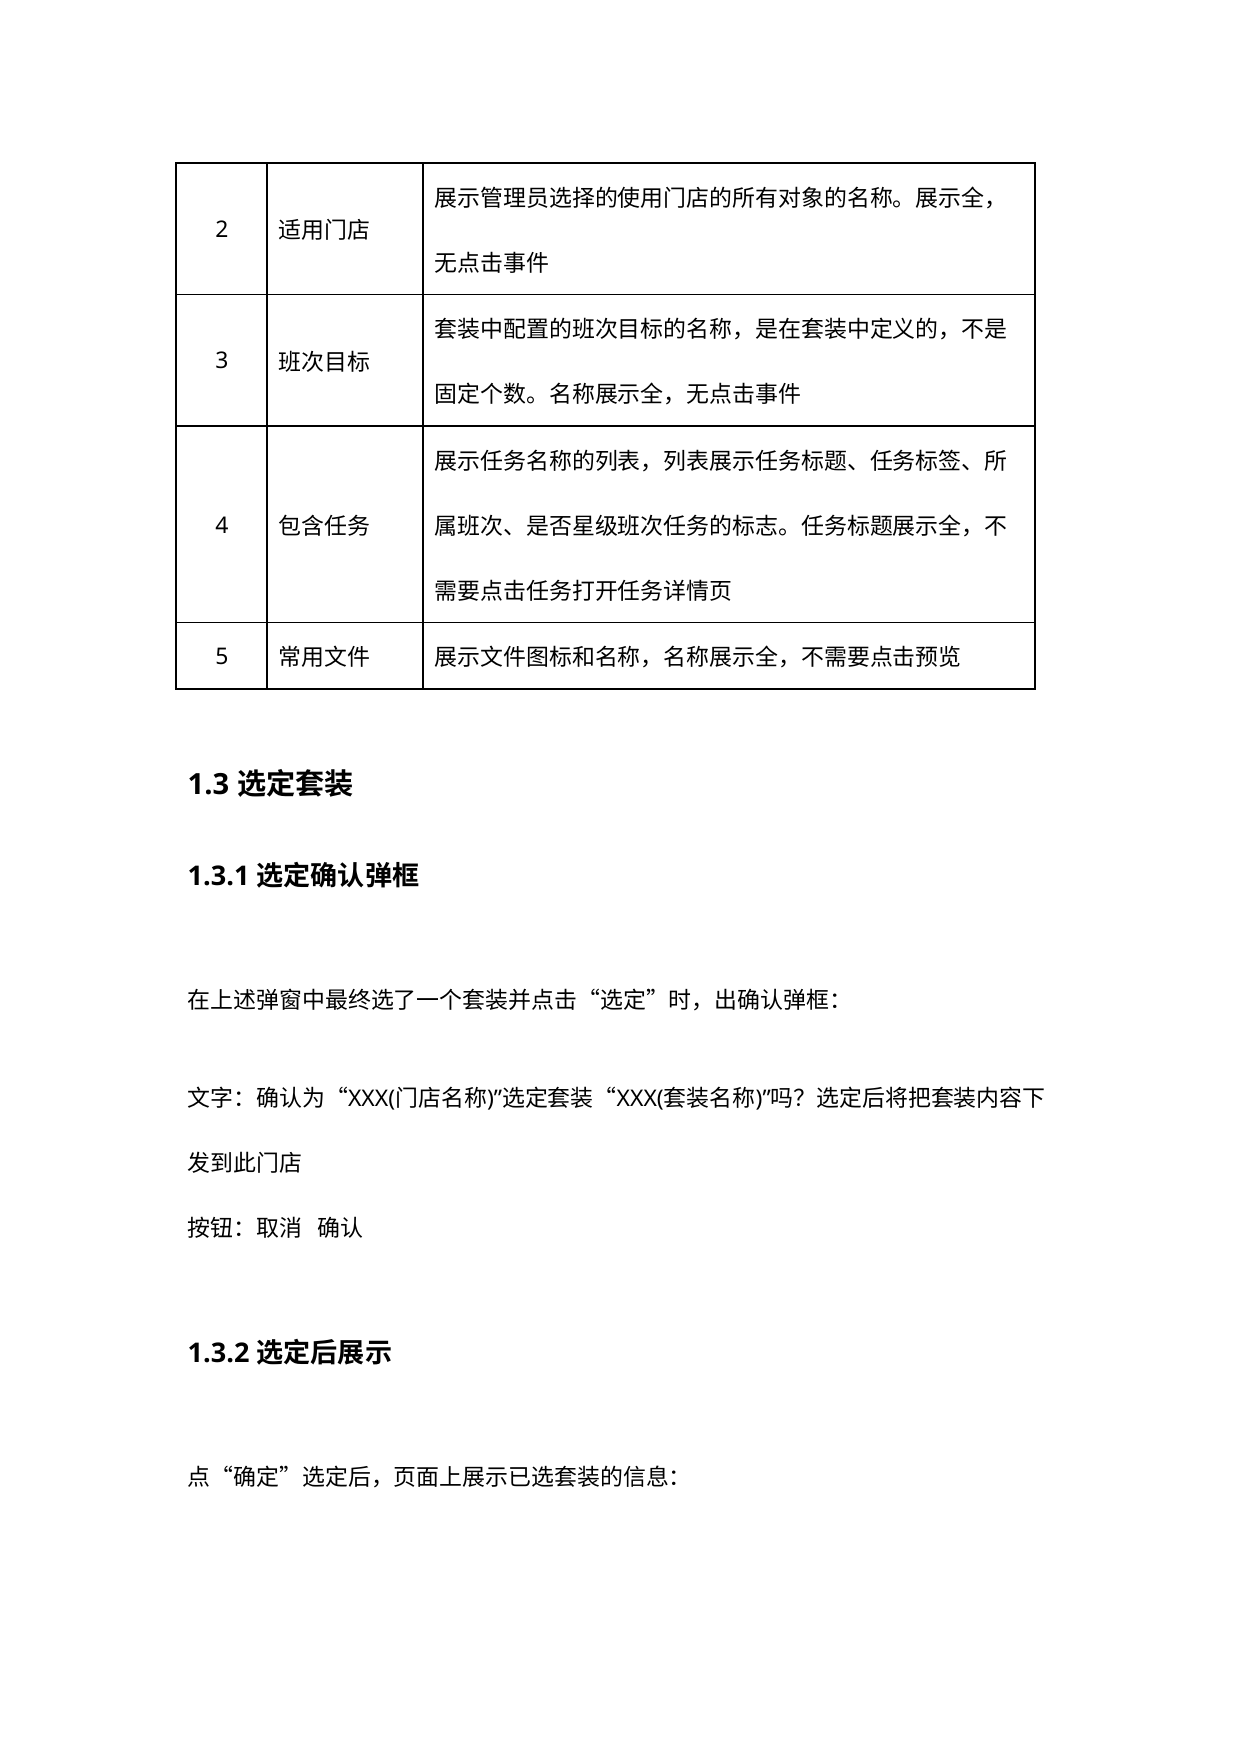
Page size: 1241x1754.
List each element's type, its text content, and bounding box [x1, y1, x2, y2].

table_cell 展示文件图标和名称，名称展示全，不需要点击预览 [424, 623, 1034, 688]
table_cell 班次目标 [268, 295, 422, 425]
table_cell 套装中配置的班次目标的名称，是在套装中定义的，不是固定个数。名称展示全，无点击事件 [424, 295, 1034, 425]
text 1.3.1 选定确认弹框 [187, 841, 1053, 906]
text 文字：确认为“XXX(门店名称)”选定套装“XXX(套装名称)”吗？选定后将把套装内容下发到此门店 [187, 1063, 1053, 1193]
text 按钮：取消 确认 [187, 1193, 1053, 1258]
table_cell 常用文件 [268, 623, 422, 688]
text 1.3.2 选定后展示 [187, 1318, 1053, 1383]
table_cell 包含任务 [268, 427, 422, 622]
text 1.3 选定套装 [187, 749, 1053, 814]
table_cell 2 [177, 164, 266, 293]
table_cell 4 [177, 427, 266, 622]
table_cell 适用门店 [268, 164, 422, 293]
text 在上述弹窗中最终选了一个套装并点击“选定”时，出确认弹框： [187, 966, 1053, 1031]
table_cell 展示任务名称的列表，列表展示任务标题、任务标签、所属班次、是否星级班次任务的标志。任务标题展示全，不需要点击任务打开任务详情页 [424, 427, 1034, 622]
table_cell 5 [177, 623, 266, 688]
table_cell 3 [177, 295, 266, 425]
table_cell 展示管理员选择的使用门店的所有对象的名称。展示全，无点击事件 [424, 164, 1034, 293]
text 点“确定”选定后，页面上展示已选套装的信息： [187, 1443, 1053, 1508]
